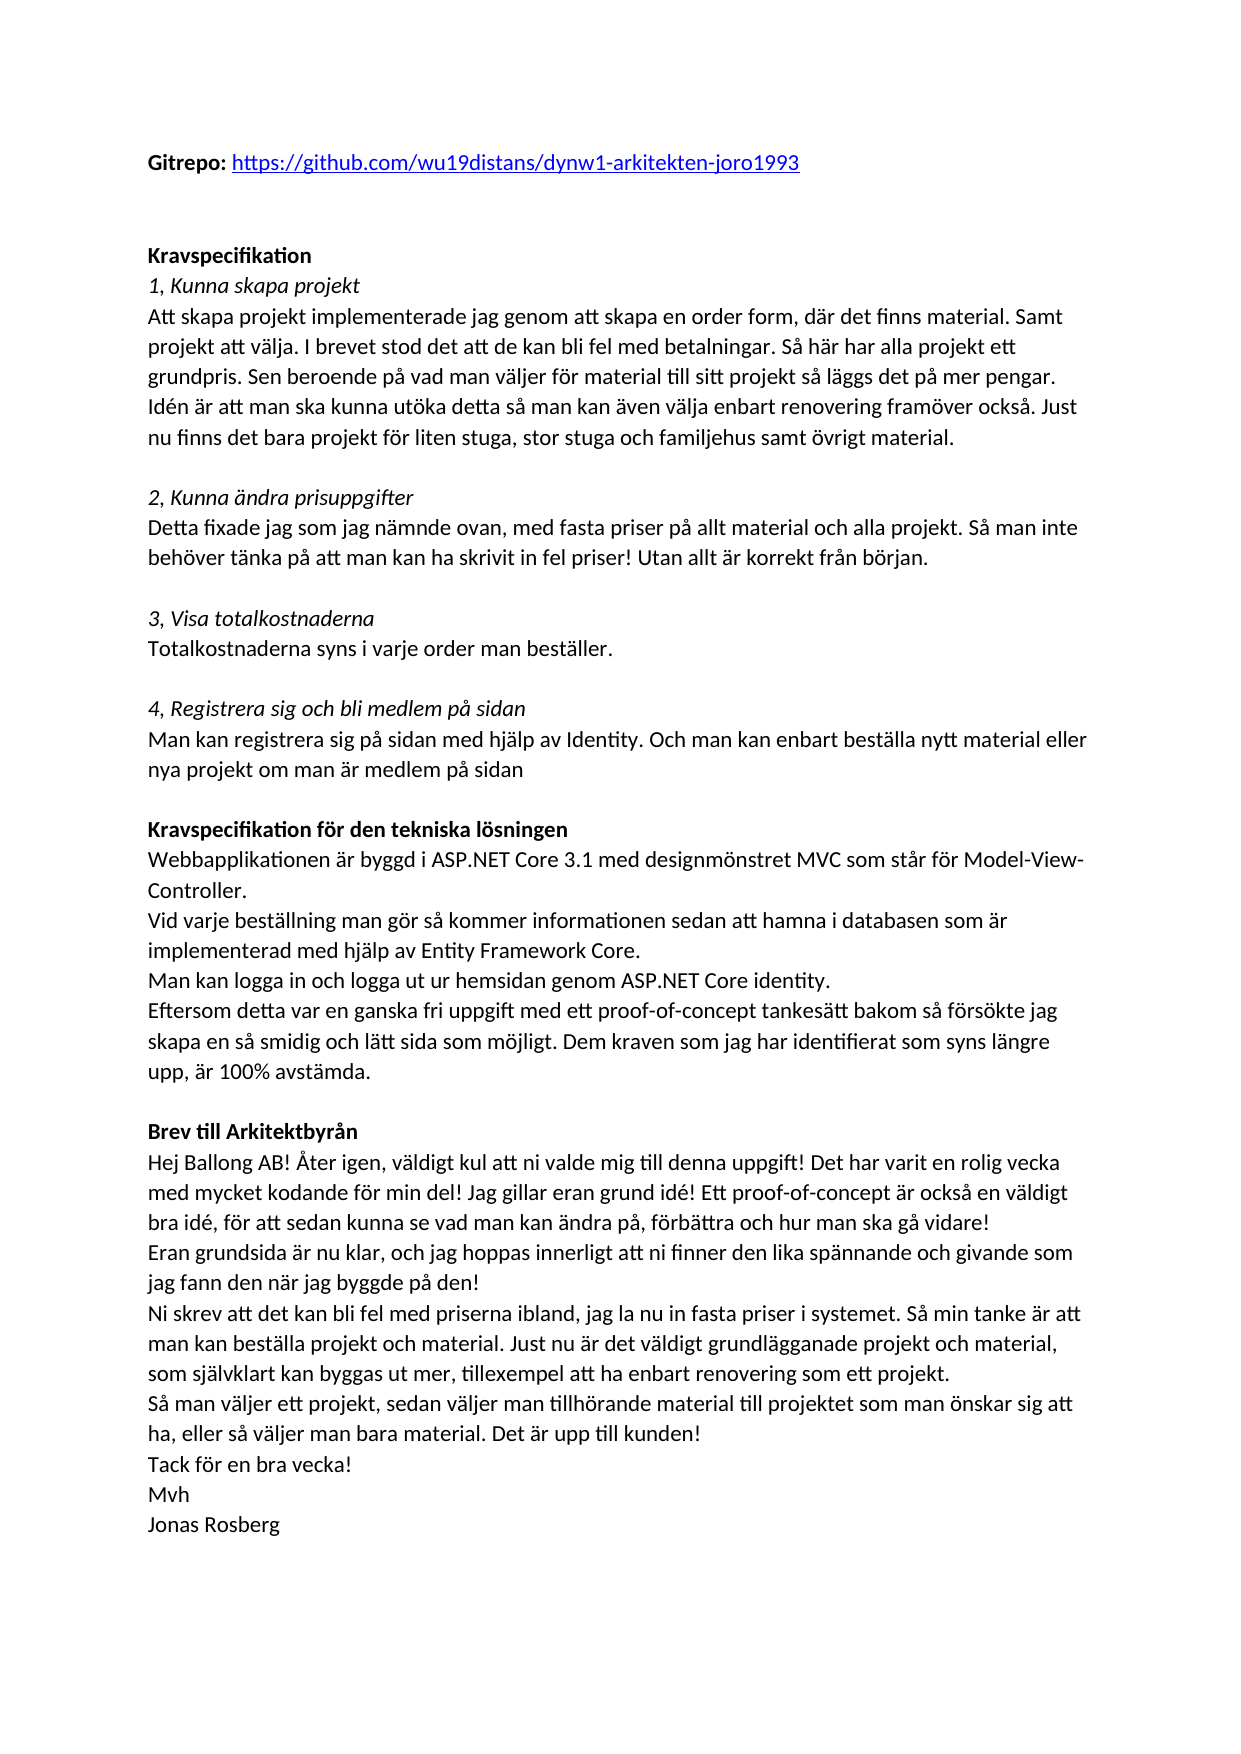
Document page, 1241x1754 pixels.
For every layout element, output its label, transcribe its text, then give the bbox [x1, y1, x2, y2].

text Gitrepo: https://github.com/wu19distans/dynw1-arkitekten-joro1993 [148, 148, 1093, 176]
text Kravspecifikation 1, Kunna skapa projekt Att skapa projekt implementerade jag genom att skapa en order form, där det finns material. Samt projekt att välja. I brevet stod det att de kan bli fel med betalningar. Så här har alla projekt ett grundpris. Sen beroende på vad man väljer för material till sitt projekt så läggs det på mer pengar. Idén är att man ska kunna utöka detta så man kan även välja enbart renovering framöver också. Just nu finns det bara projekt för liten stuga, stor stuga och familjehus samt övrigt material. 2, Kunna ändra prisuppgifter Detta fixade jag som jag nämnde ovan, med fasta priser på allt material och alla projekt. Så man inte behöver tänka på att man kan ha skrivit in fel priser! Utan allt är korrekt från början. 3, Visa totalkostnaderna Totalkostnaderna syns i varje order man beställer. 4, Registrera sig och bli medlem på sidan Man kan registrera sig på sidan med hjälp av Identity. Och man kan enbart beställa nytt material eller nya projekt om man är medlem på sidan Kravspecifikation för den tekniska lösningen Webbapplikationen är byggd i ASP.NET Core 3.1 med designmönstret MVC som står för Model-View-Controller. Vid varje beställning man gör så kommer informationen sedan att hamna i databasen som är implementerad med hjälp av Entity Framework Core. Man kan logga in och logga ut ur hemsidan genom ASP.NET Core identity. Eftersom detta var en ganska fri uppgift med ett proof-of-concept tankesätt bakom så försökte jag skapa en så smidig och lätt sida som möjligt. Dem kraven som jag har identifierat som syns längre upp, är 100% avstämda. Brev till Arkitektbyrån Hej Ballong AB! Åter igen, väldigt kul att ni valde mig till denna uppgift! Det har varit en rolig vecka med mycket kodande för min del! Jag gillar eran grund idé! Ett proof-of-concept är också en väldigt bra idé, för att sedan kunna se vad man kan ändra på, förbättra och hur man ska gå vidare! Eran grundsida är nu klar, och jag hoppas innerligt att ni finner den lika spännande och givande som jag fann den när jag byggde på den! Ni skrev att det kan bli fel med priserna ibland, jag la nu in fasta priser i systemet. Så min tanke är att man kan beställa projekt och material. Just nu är det väldigt grundlägganade projekt och material, som självklart kan byggas ut mer, tillexempel att ha enbart renovering som ett projekt. Så man väljer ett projekt, sedan väljer man tillhörande material till projektet som man önskar sig att ha, eller så väljer man bara material. Det är upp till kunden! Tack för en bra vecka! Mvh Jonas Rosberg [148, 241, 1093, 1568]
